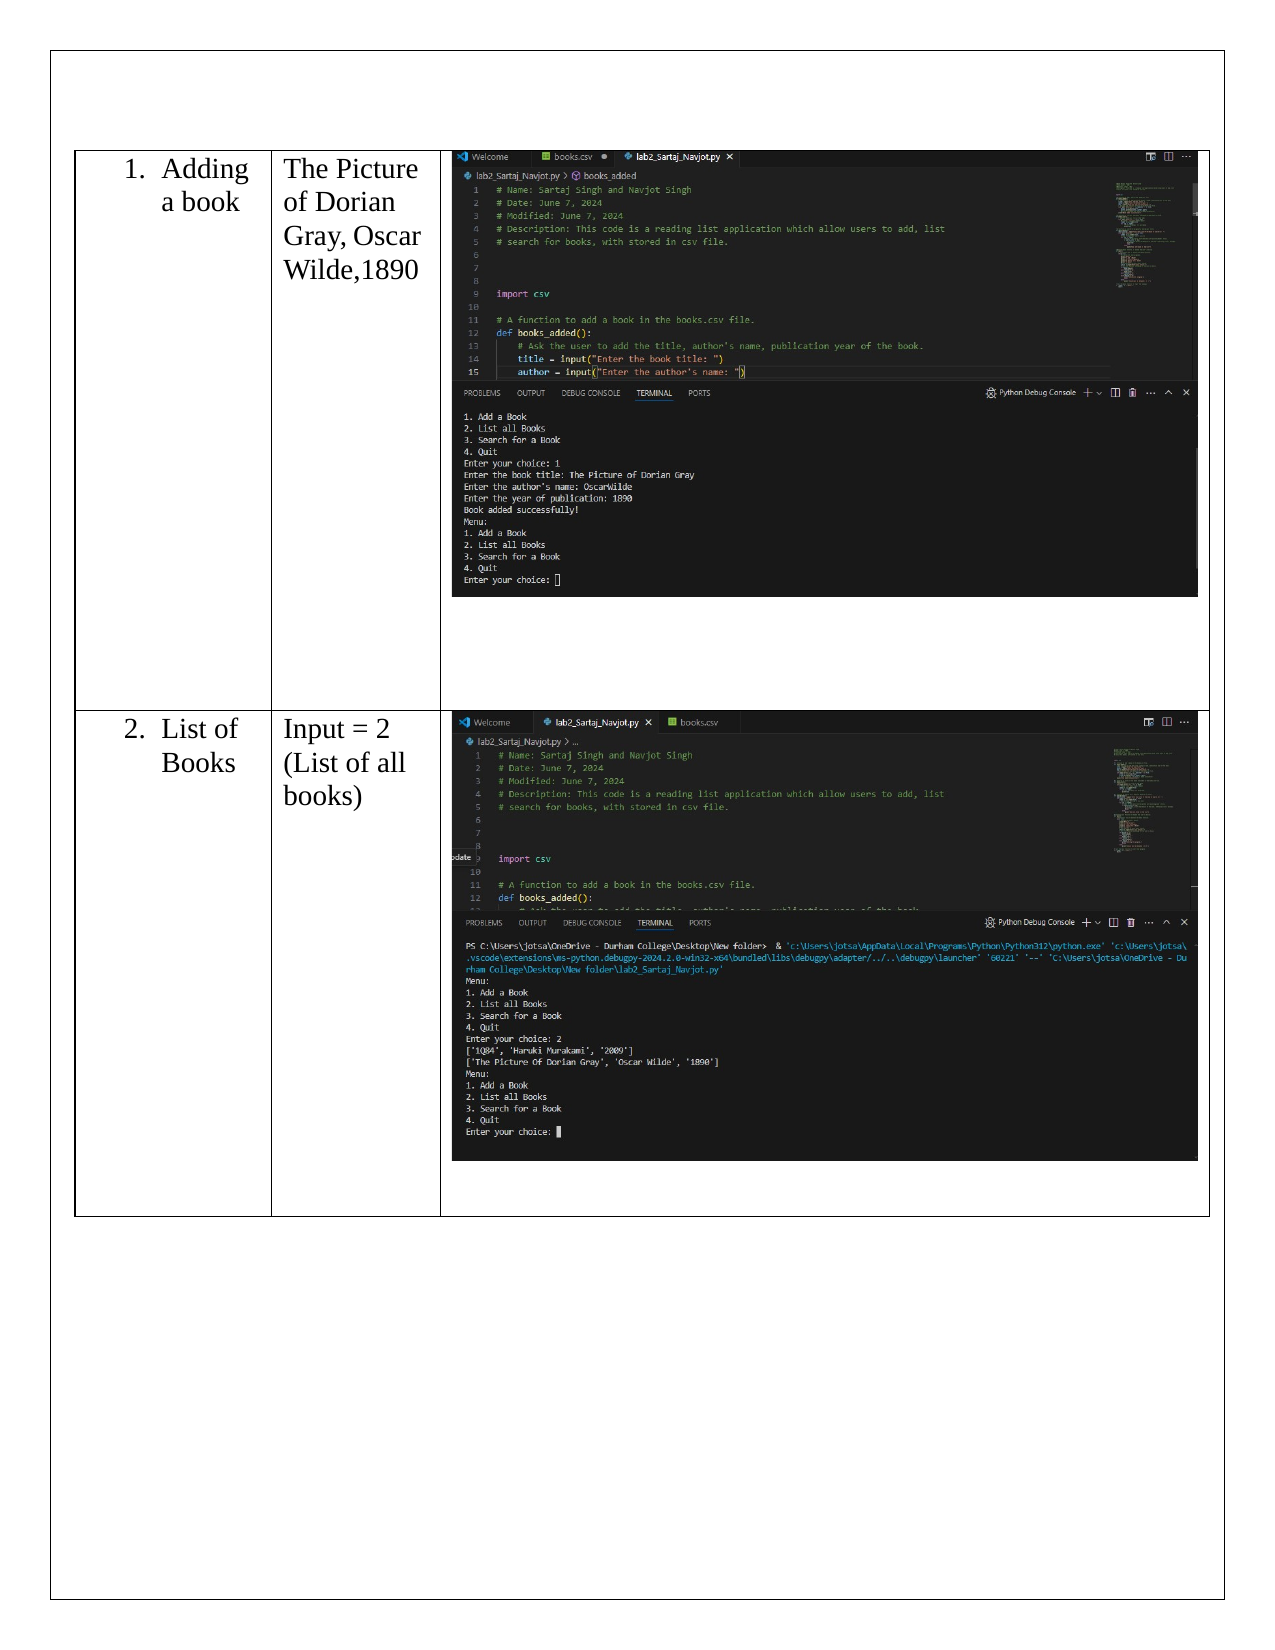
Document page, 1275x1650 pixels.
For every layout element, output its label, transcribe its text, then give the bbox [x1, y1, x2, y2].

table_cell [441, 151, 1209, 710]
table_cell Adding a book [76, 151, 271, 710]
picture [451, 711, 1198, 1161]
table_cell [441, 711, 1209, 1216]
table_cell List of Books [76, 711, 271, 1216]
picture [451, 151, 1198, 597]
table_cell The Picture of Dorian Gray, Oscar Wilde,1890 [272, 151, 440, 710]
table_cell Input = 2 (List of all books) [272, 711, 440, 1216]
